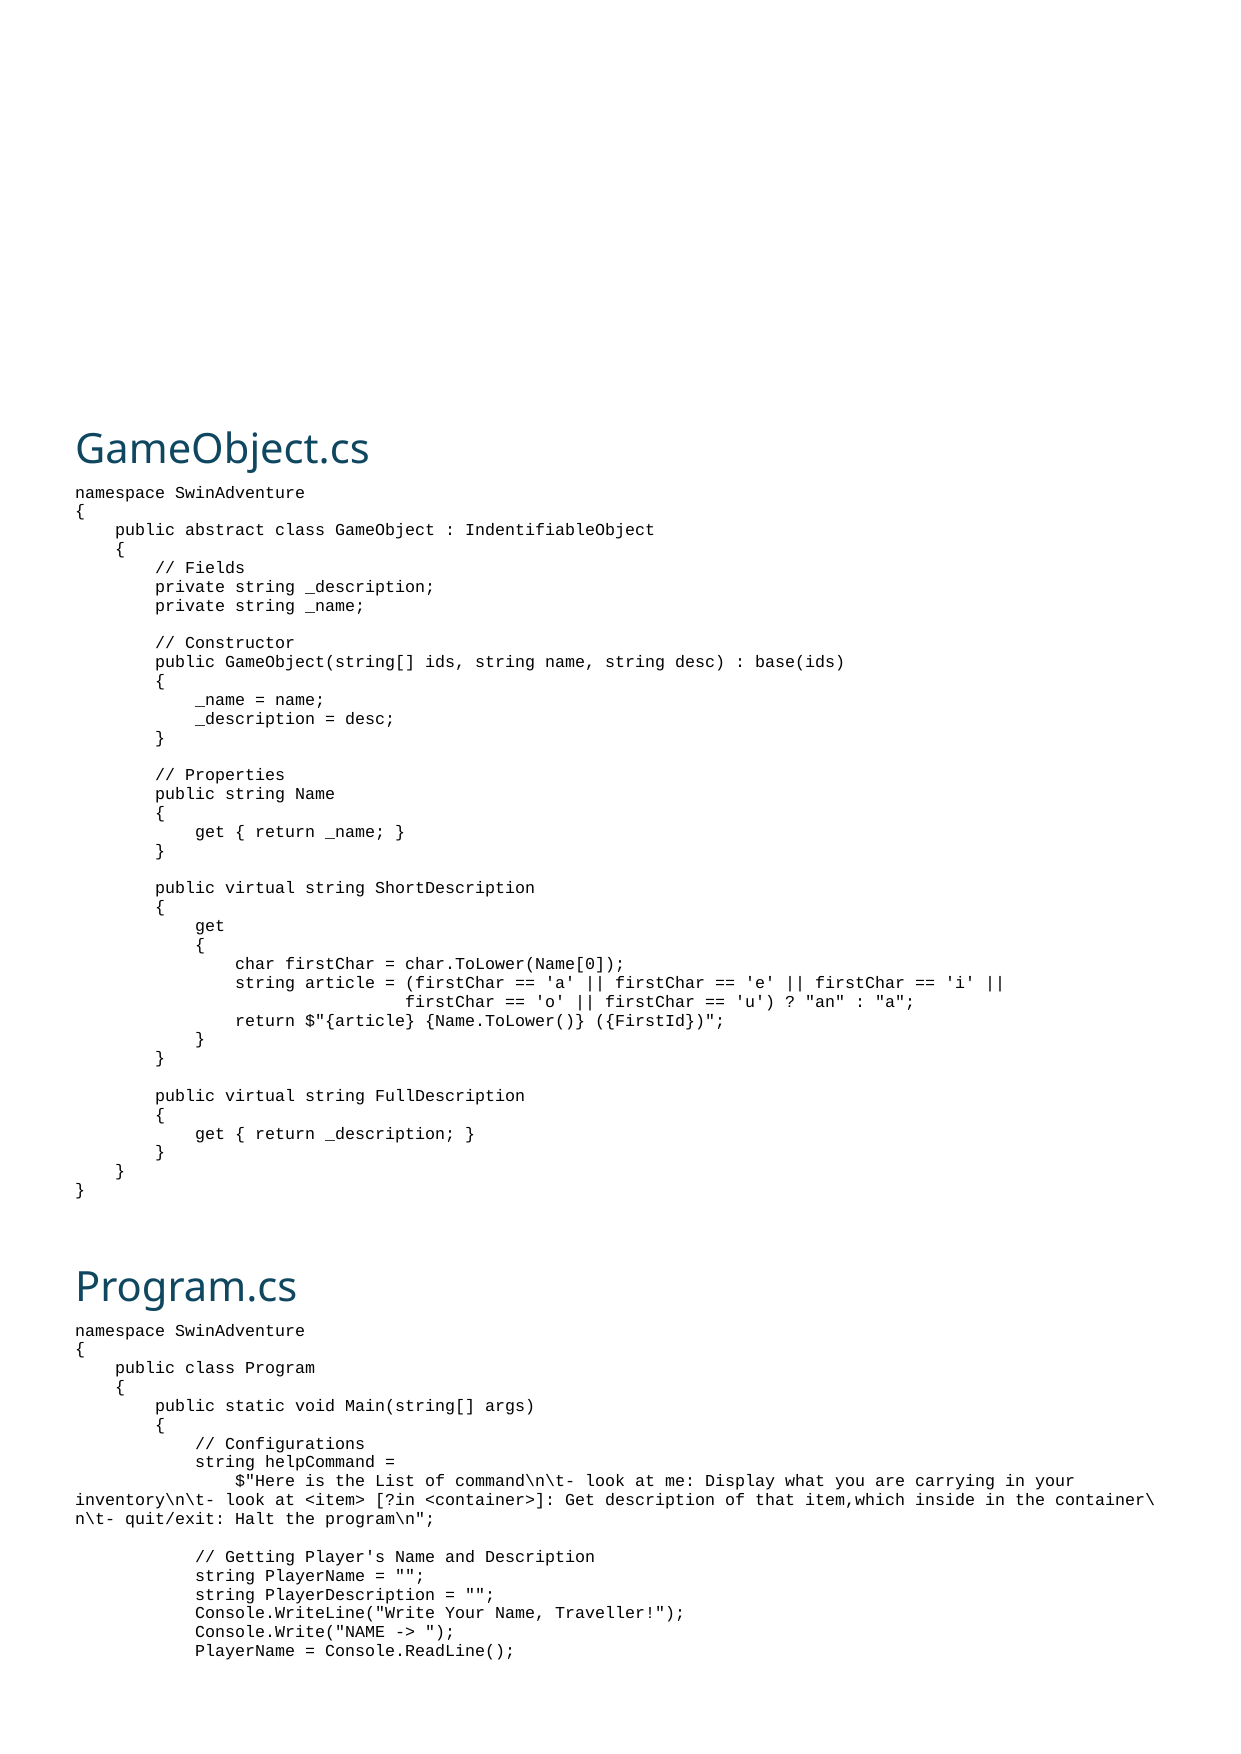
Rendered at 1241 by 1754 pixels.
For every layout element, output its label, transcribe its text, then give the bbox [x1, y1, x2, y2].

subtitle Program.cs [75, 1257, 1165, 1314]
text _name = name; [75, 692, 1165, 710]
text { [75, 1416, 1165, 1435]
text public GameObject(string[] ids, string name, string desc) : base(ids) [75, 654, 1165, 673]
text } [75, 1163, 1165, 1182]
text get [75, 918, 1165, 937]
text namespace SwinAdventure [75, 1322, 1165, 1341]
text } [75, 1182, 1165, 1201]
text public virtual string ShortDescription [75, 880, 1165, 899]
text get { return _description; } [75, 1125, 1165, 1144]
text } [75, 1050, 1165, 1069]
text // Constructor [75, 635, 1165, 654]
text // Configurations [75, 1435, 1165, 1454]
text { [75, 1106, 1165, 1125]
text string article = (firstChar == 'a' || firstChar == 'e' || firstChar == 'i' || [75, 974, 1165, 993]
text public abstract class GameObject : IndentifiableObject [75, 522, 1165, 541]
text public string Name [75, 786, 1165, 805]
text get { return _name; } [75, 823, 1165, 842]
text firstChar == 'o' || firstChar == 'u') ? "an" : "a"; [75, 993, 1165, 1012]
text _description = desc; [75, 710, 1165, 729]
text char firstChar = char.ToLower(Name[0]); [75, 956, 1165, 974]
text namespace SwinAdventure [75, 484, 1165, 503]
text } [75, 1144, 1165, 1163]
text { [75, 541, 1165, 559]
text { [75, 673, 1165, 692]
text string PlayerName = ""; [75, 1567, 1165, 1586]
text public static void Main(string[] args) [75, 1397, 1165, 1416]
text // Fields [75, 559, 1165, 578]
subtitle GameObject.cs [75, 419, 1165, 476]
text } [75, 842, 1165, 861]
text PlayerName = Console.ReadLine(); [75, 1643, 1165, 1661]
text private string _name; [75, 597, 1165, 616]
text } [75, 1031, 1165, 1050]
text // Getting Player's Name and Description [75, 1548, 1165, 1567]
text Console.Write("NAME -> "); [75, 1624, 1165, 1643]
text string helpCommand = [75, 1454, 1165, 1473]
text return $"{article} {Name.ToLower()} ({FirstId})"; [75, 1012, 1165, 1031]
text } [75, 729, 1165, 748]
text { [75, 937, 1165, 956]
text string PlayerDescription = ""; [75, 1586, 1165, 1605]
text { [75, 503, 1165, 522]
text { [75, 1341, 1165, 1360]
text public virtual string FullDescription [75, 1087, 1165, 1106]
text // Properties [75, 767, 1165, 786]
text { [75, 1379, 1165, 1397]
text $"Here is the List of command\n\t- look at me: Display what you are carrying in your inventory\n\t- look at <item> [?in <container>]: Get description of that item,which inside in the container\n\t- quit/exit: Halt the program\n"; [75, 1473, 1165, 1529]
text private string _description; [75, 578, 1165, 597]
text Console.WriteLine("Write Your Name, Traveller!"); [75, 1605, 1165, 1624]
text { [75, 899, 1165, 918]
text { [75, 805, 1165, 823]
text public class Program [75, 1360, 1165, 1379]
